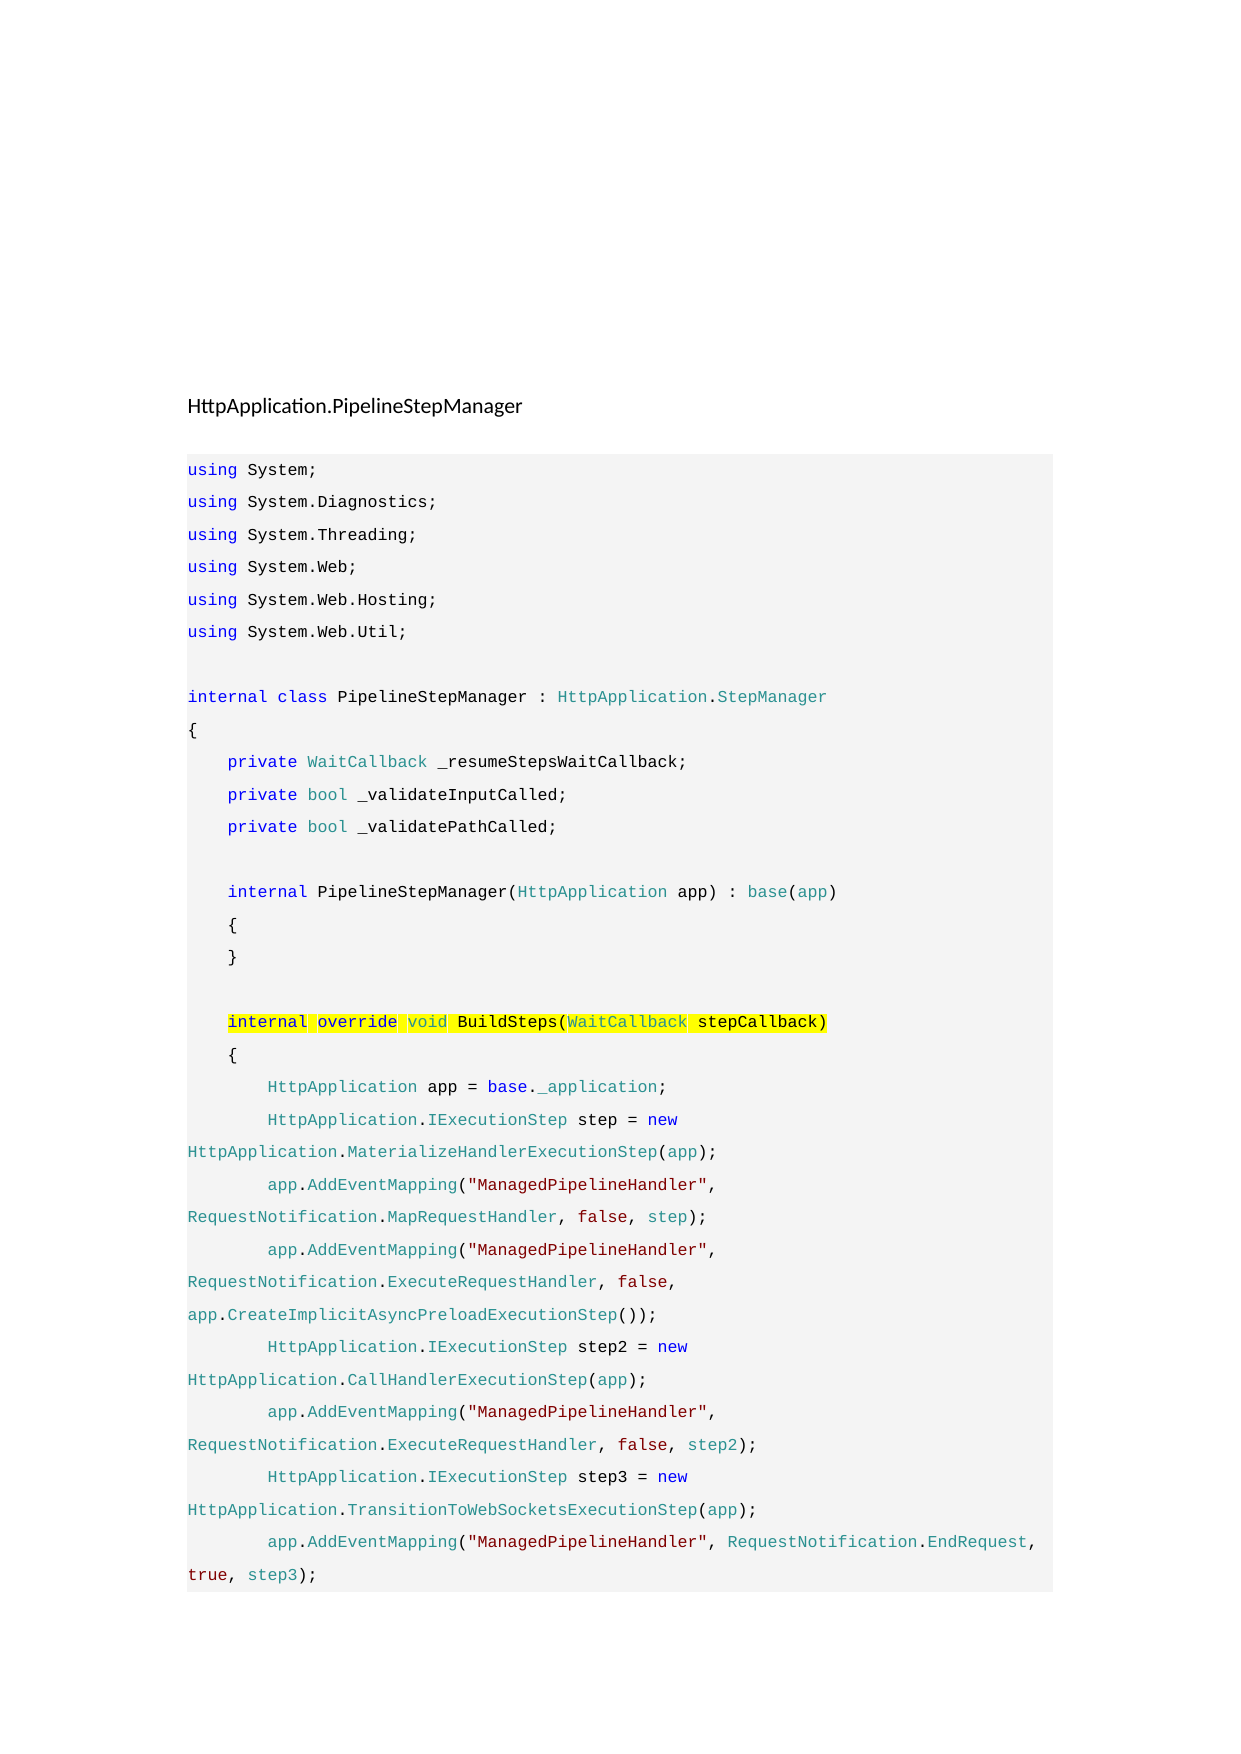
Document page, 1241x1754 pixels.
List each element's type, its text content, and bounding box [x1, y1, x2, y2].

text HttpApplication.PipelineStepManager [187, 389, 1053, 422]
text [187, 454, 1053, 1592]
